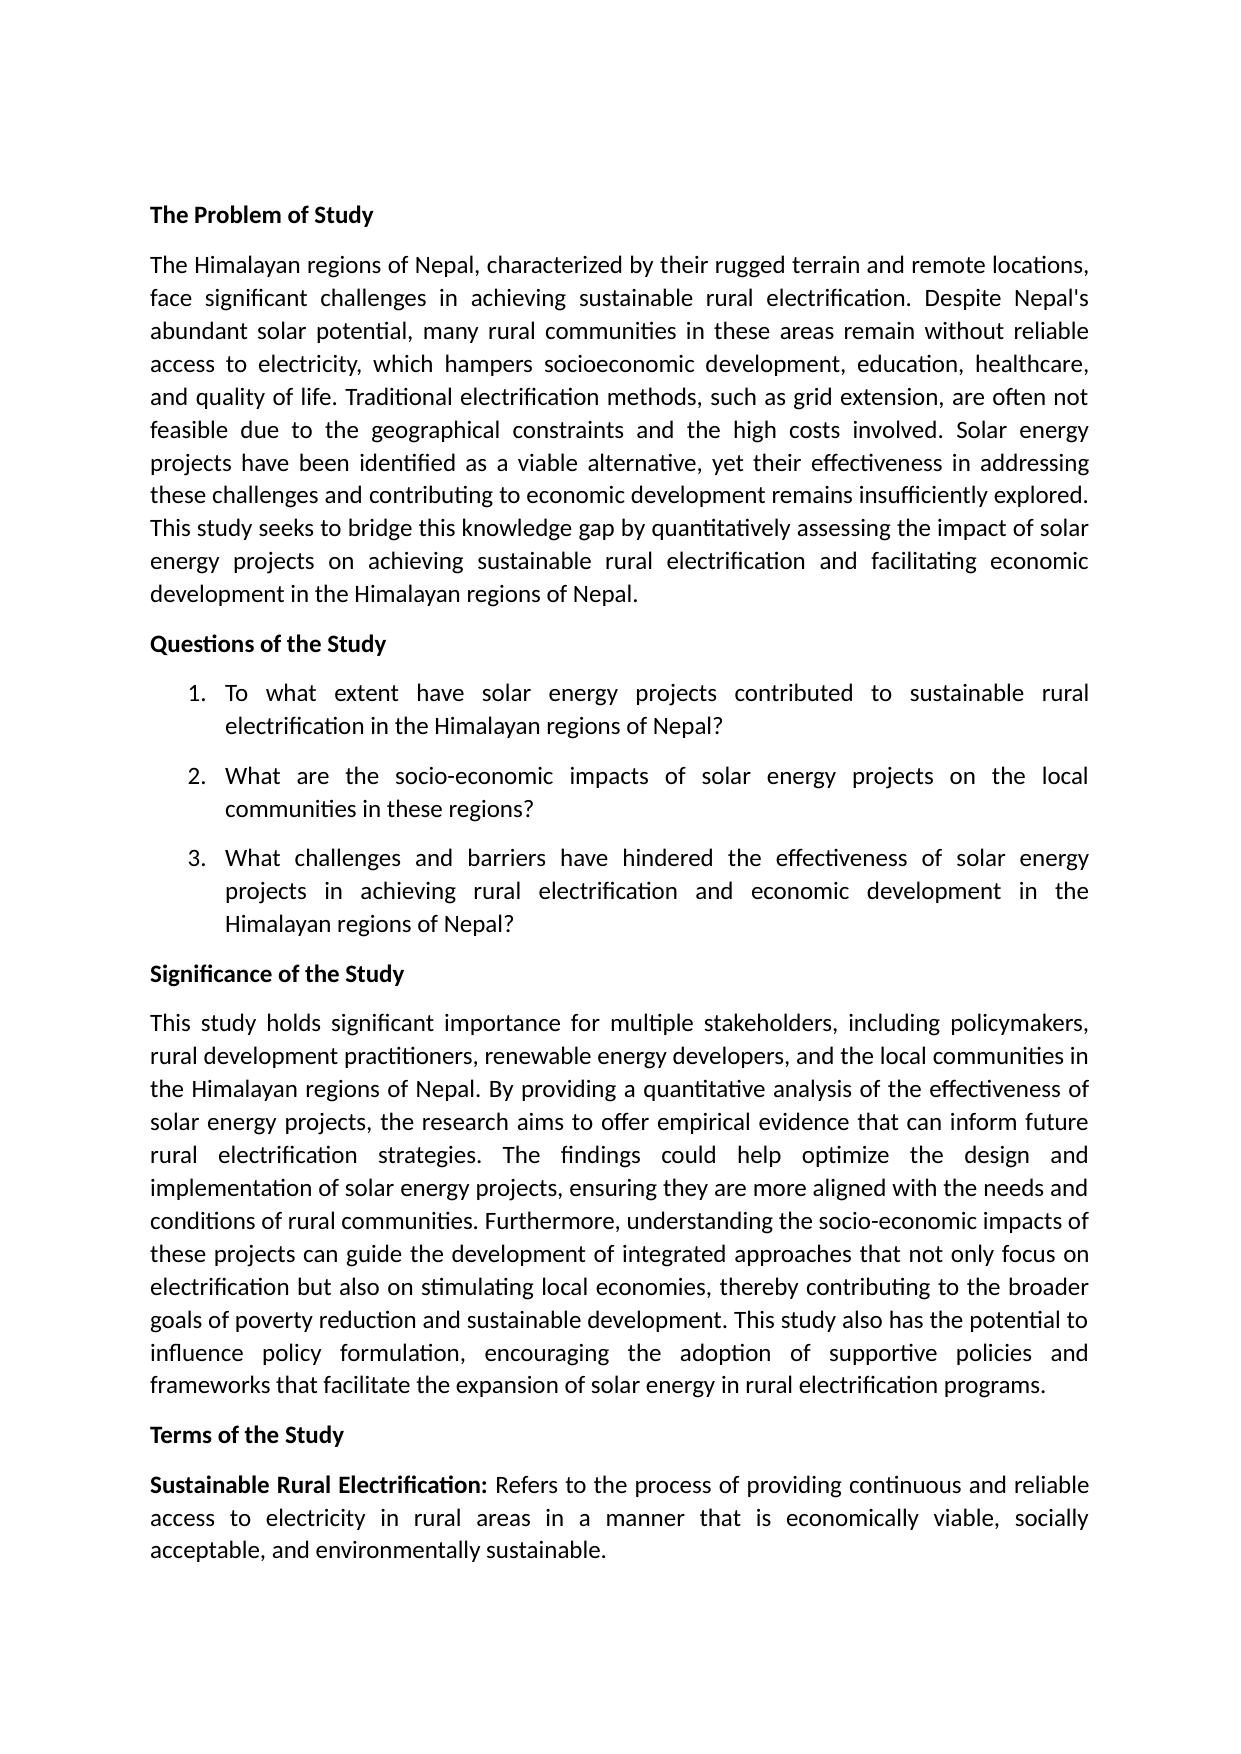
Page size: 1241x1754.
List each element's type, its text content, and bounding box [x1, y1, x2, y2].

list To what extent have solar energy projects contributed to sustainable rural electrification in the Himalayan regions of Nepal? [187, 677, 1090, 741]
text The Himalayan regions of Nepal, characterized by their rugged terrain and remote locations, face significant challenges in achieving sustainable rural electrification. Despite Nepal's abundant solar potential, many rural communities in these areas remain without reliable access to electricity, which hampers socioeconomic development, education, healthcare, and quality of life. Traditional electrification methods, such as grid extension, are often not feasible due to the geographical constraints and the high costs involved. Solar energy projects have been identified as a viable alternative, yet their effectiveness in addressing these challenges and contributing to economic development remains insufficiently explored. This study seeks to bridge this knowledge gap by quantitatively assessing the impact of solar energy projects on achieving sustainable rural electrification and facilitating economic development in the Himalayan regions of Nepal. [150, 249, 1090, 609]
text Significance of the Study [150, 958, 1090, 988]
text Sustainable Rural Electrification: Refers to the process of providing continuous and reliable access to electricity in rural areas in a manner that is economically viable, socially acceptable, and environmentally sustainable. [150, 1469, 1090, 1565]
text The Problem of Study [150, 199, 1090, 230]
list What are the socio-economic impacts of solar energy projects on the local communities in these regions? [187, 760, 1090, 823]
text This study holds significant importance for multiple stakeholders, including policymakers, rural development practitioners, renewable energy developers, and the local communities in the Himalayan regions of Nepal. By providing a quantitative analysis of the effectiveness of solar energy projects, the research aims to offer empirical evidence that can inform future rural electrification strategies. The findings could help optimize the design and implementation of solar energy projects, ensuring they are more aligned with the needs and conditions of rural communities. Furthermore, understanding the socio-economic impacts of these projects can guide the development of integrated approaches that not only focus on electrification but also on stimulating local economies, thereby contributing to the broader goals of poverty reduction and sustainable development. This study also has the potential to influence policy formulation, encouraging the adoption of supportive policies and frameworks that facilitate the expansion of solar energy in rural electrification programs. [150, 1007, 1090, 1400]
list What challenges and barriers have hindered the effectiveness of solar energy projects in achieving rural electrification and economic development in the Himalayan regions of Nepal? [187, 842, 1090, 939]
text Terms of the Study [150, 1419, 1090, 1450]
text Questions of the Study [150, 628, 1090, 658]
